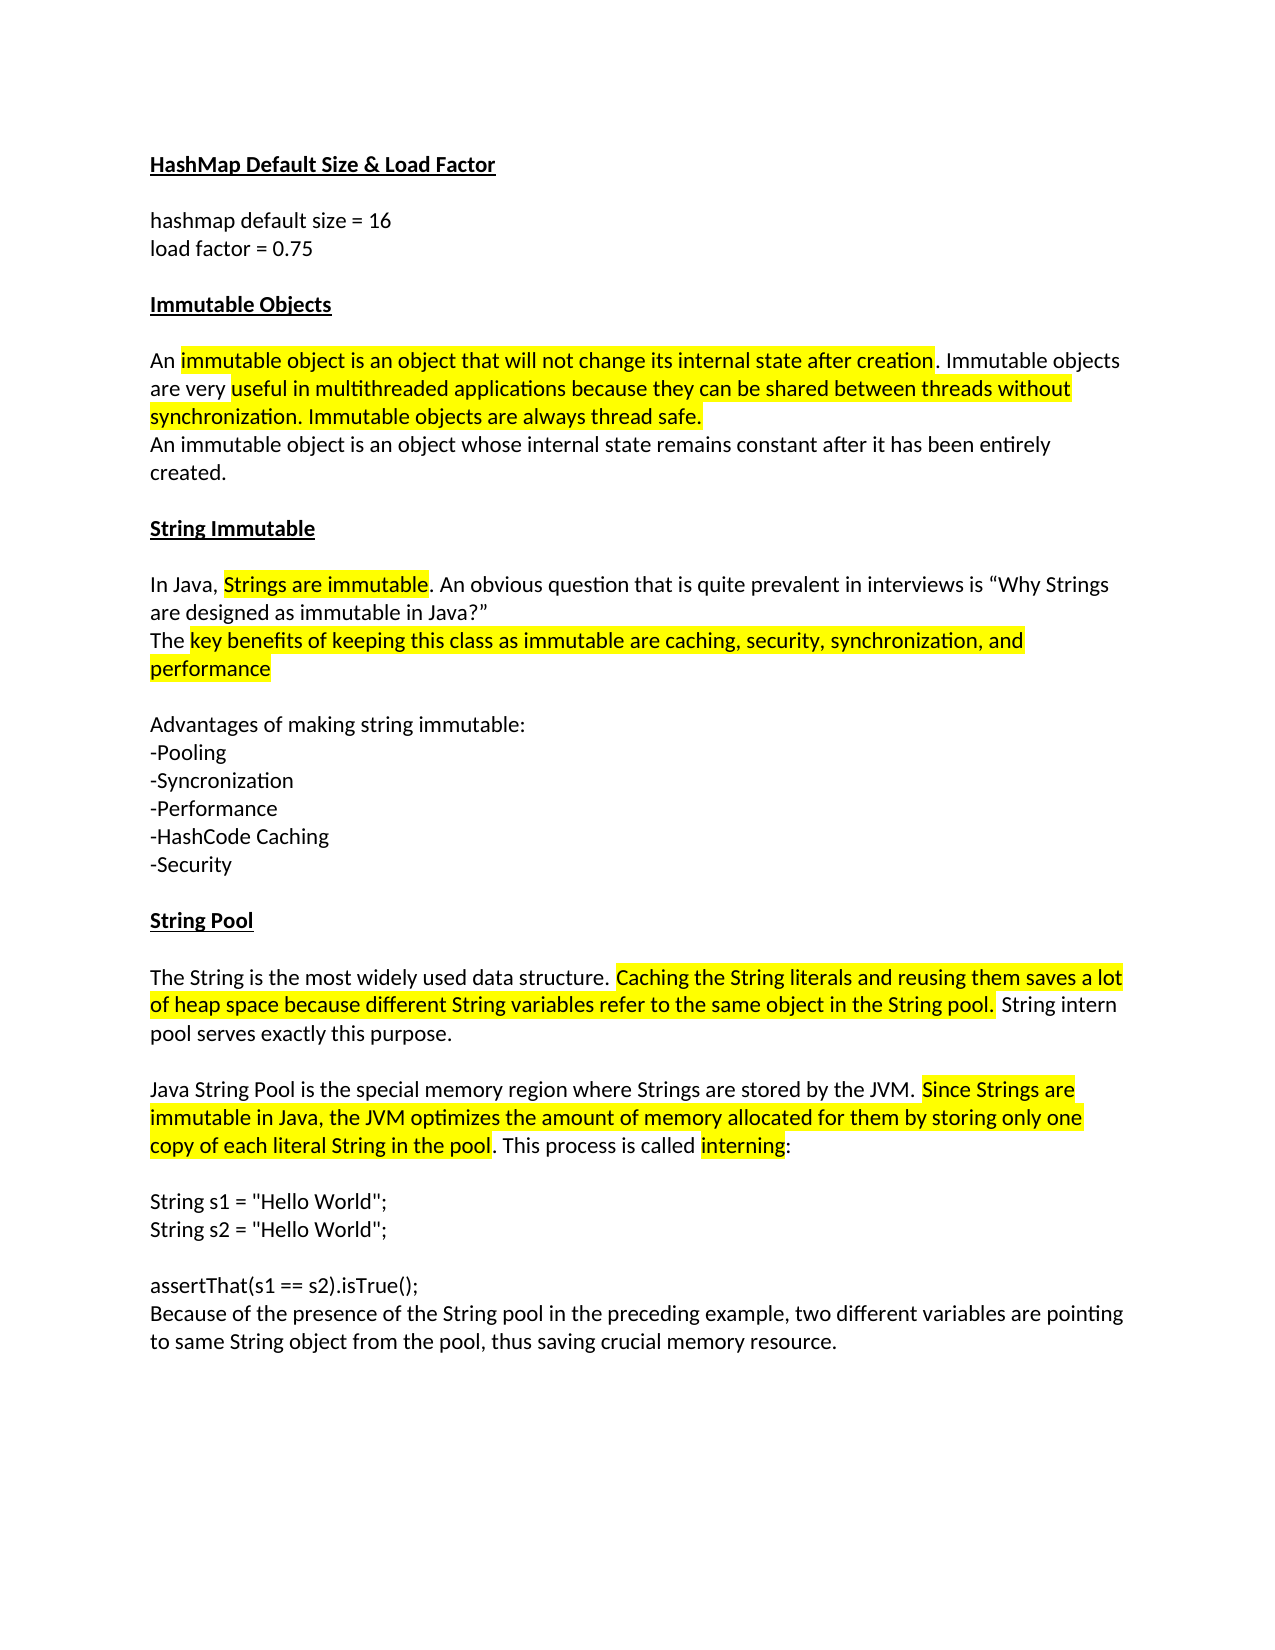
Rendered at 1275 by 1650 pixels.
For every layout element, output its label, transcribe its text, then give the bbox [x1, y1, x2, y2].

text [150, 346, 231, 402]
text -Security [150, 851, 1125, 878]
text assertThat(s1 == s2).isTrue(); [150, 1271, 1125, 1299]
text hashmap default size = 16 [150, 206, 1125, 234]
text Java String Pool is the special memory region where Strings are stored by the JVM. Since Strings are immutable in Java, the JVM optimizes the amount of memory allocated for them by storing only one copy of each literal String in the pool. This process is called interning: [785, 1075, 1125, 1159]
text Java String Pool is the special memory region where Strings are stored by the JVM. Since Strings are immutable in Java, the JVM optimizes the amount of memory allocated for them by storing only one copy of each literal String in the pool. This process is called interning: [150, 1075, 922, 1103]
text load factor = 0.75 [150, 234, 1125, 262]
text An immutable object is an object that will not change its internal state after creation. Immutable objects are very useful in multithreaded applications because they can be shared between threads without synchronization. Immutable objects are always thread safe. [703, 346, 1125, 430]
text -HashCode Caching [150, 822, 1125, 851]
text -Pooling [150, 738, 1125, 766]
text Immutable Objects [150, 290, 1125, 318]
text -Syncronization [150, 766, 1125, 794]
text In Java, Strings are immutable. An obvious question that is quite prevalent in interviews is “Why Strings are designed as immutable in Java?” [150, 570, 1125, 626]
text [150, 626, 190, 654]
text String s2 = "Hello World"; [150, 1215, 1125, 1243]
text The key benefits of keeping this class as immutable are caching, security, synchronization, and performance [271, 626, 1125, 682]
text An immutable object is an object whose internal state remains constant after it has been entirely created. [150, 430, 1125, 486]
text Because of the presence of the String pool in the preceding example, two different variables are pointing to same String object from the pool, thus saving crucial memory resource. [150, 1299, 1125, 1355]
text The String is the most widely used data structure. Caching the String literals and reusing them saves a lot of heap space because different String variables refer to the same object in the String pool. String intern pool serves exactly this purpose. [150, 963, 1125, 1047]
text HashMap Default Size & Load Factor [150, 150, 1125, 178]
text String s1 = "Hello World"; [150, 1187, 1125, 1215]
text -Performance [150, 794, 1125, 822]
text String Pool [150, 907, 1125, 934]
text Advantages of making string immutable: [150, 710, 1125, 738]
text String Immutable [150, 514, 1125, 542]
